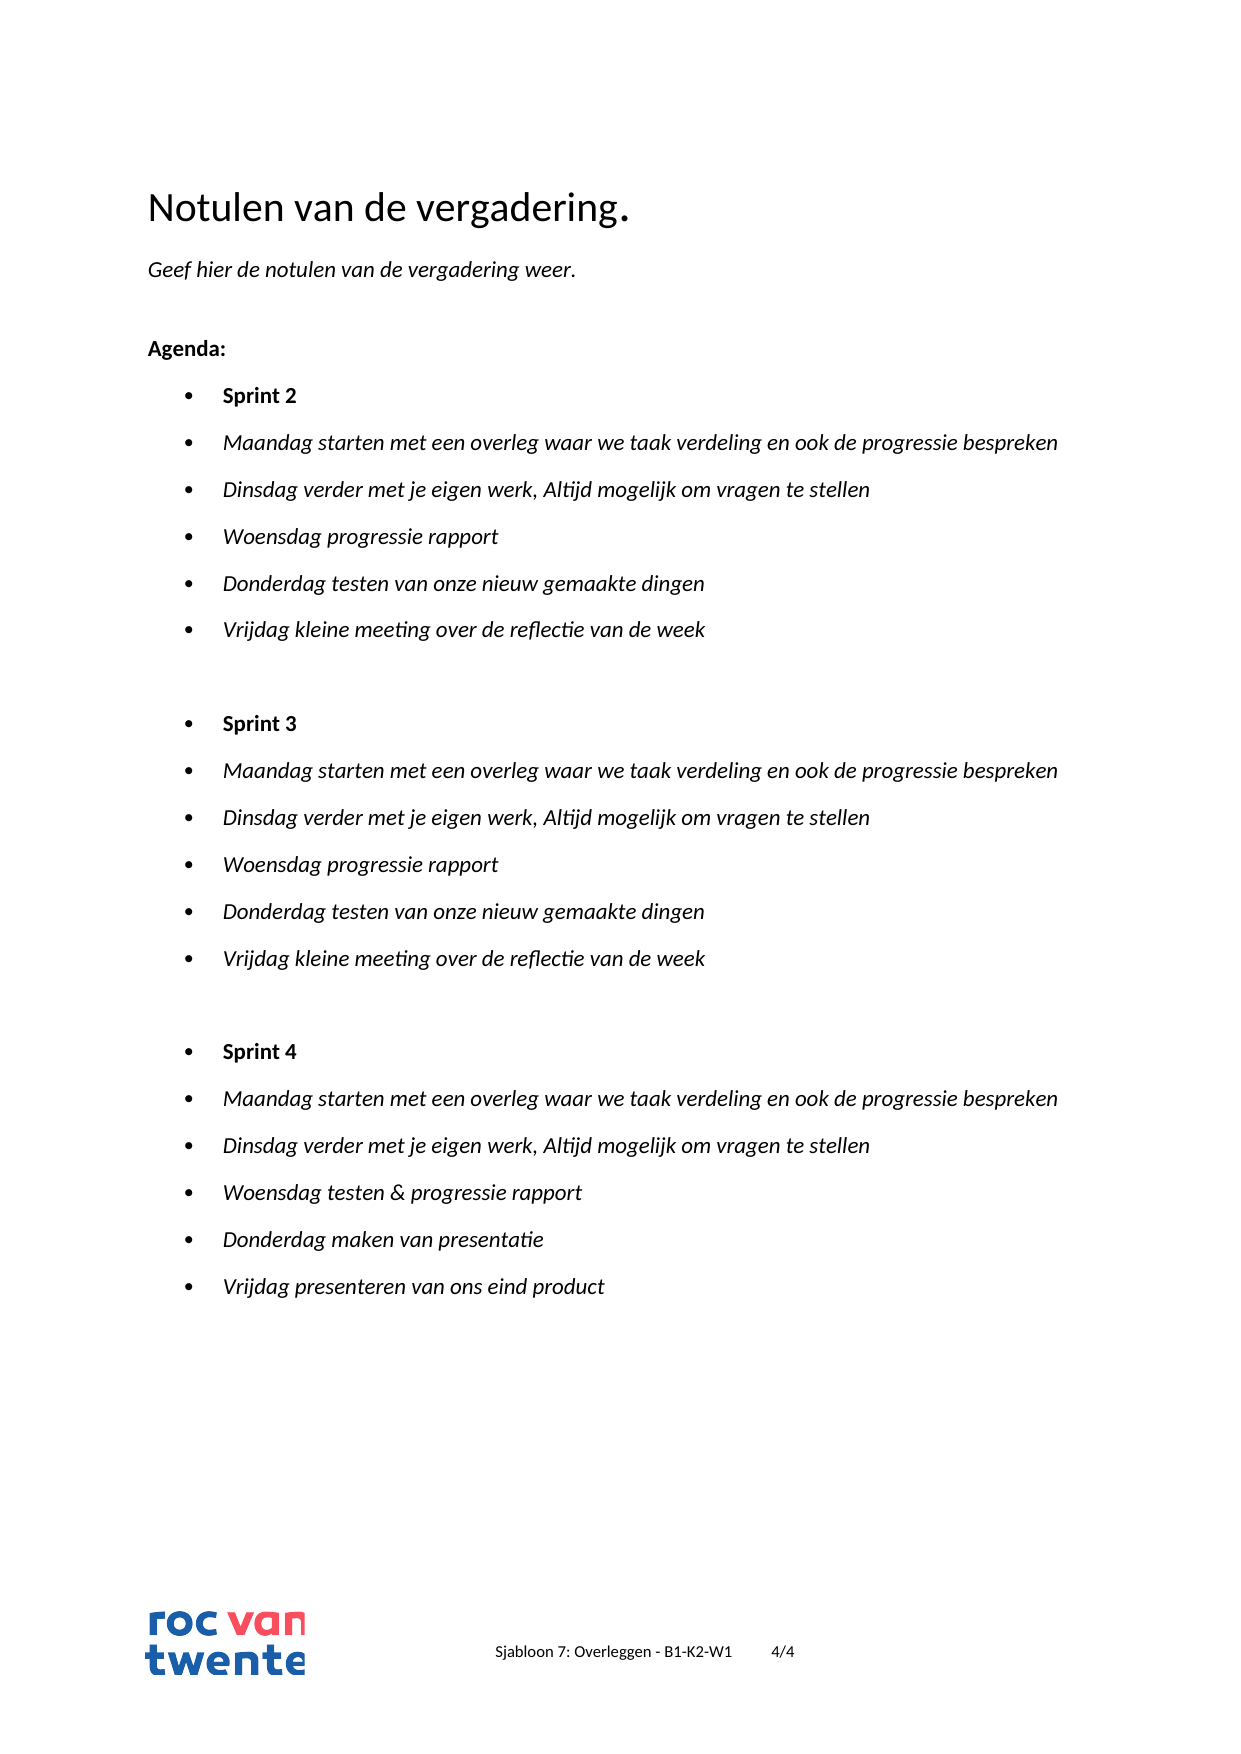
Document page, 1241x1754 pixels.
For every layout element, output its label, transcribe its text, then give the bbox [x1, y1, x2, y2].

list Woensdag progressie rapport [185, 522, 1093, 550]
list Sprint 2 [185, 381, 1093, 409]
list Woensdag testen & progressie rapport [185, 1178, 1093, 1206]
list Sprint 3 [185, 709, 1093, 737]
list Dinsdag verder met je eigen werk, Altijd mogelijk om vragen te stellen [185, 803, 1093, 831]
list Dinsdag verder met je eigen werk, Altijd mogelijk om vragen te stellen [185, 1131, 1093, 1159]
list Vrijdag kleine meeting over de reflectie van de week [185, 944, 1093, 972]
list Donderdag maken van presentatie [185, 1225, 1093, 1253]
list Donderdag testen van onze nieuw gemaakte dingen [185, 569, 1093, 597]
text Agenda: [148, 334, 1093, 362]
picture [145, 1611, 305, 1674]
text Geef hier de notulen van de vergadering weer. [148, 255, 1093, 283]
list Vrijdag presenteren van ons eind product [185, 1272, 1093, 1300]
list Dinsdag verder met je eigen werk, Altijd mogelijk om vragen te stellen [185, 475, 1093, 503]
list Maandag starten met een overleg waar we taak verdeling en ook de progressie bespreken [185, 756, 1093, 784]
list Woensdag progressie rapport [185, 850, 1093, 878]
list Vrijdag kleine meeting over de reflectie van de week [185, 616, 1093, 643]
list Maandag starten met een overleg waar we taak verdeling en ook de progressie bespreken [185, 428, 1093, 456]
list Sprint 4 [185, 1037, 1093, 1065]
subtitle Notulen van de vergadering. [148, 173, 1093, 234]
list Maandag starten met een overleg waar we taak verdeling en ook de progressie bespreken [185, 1084, 1093, 1112]
list Donderdag testen van onze nieuw gemaakte dingen [185, 897, 1093, 925]
